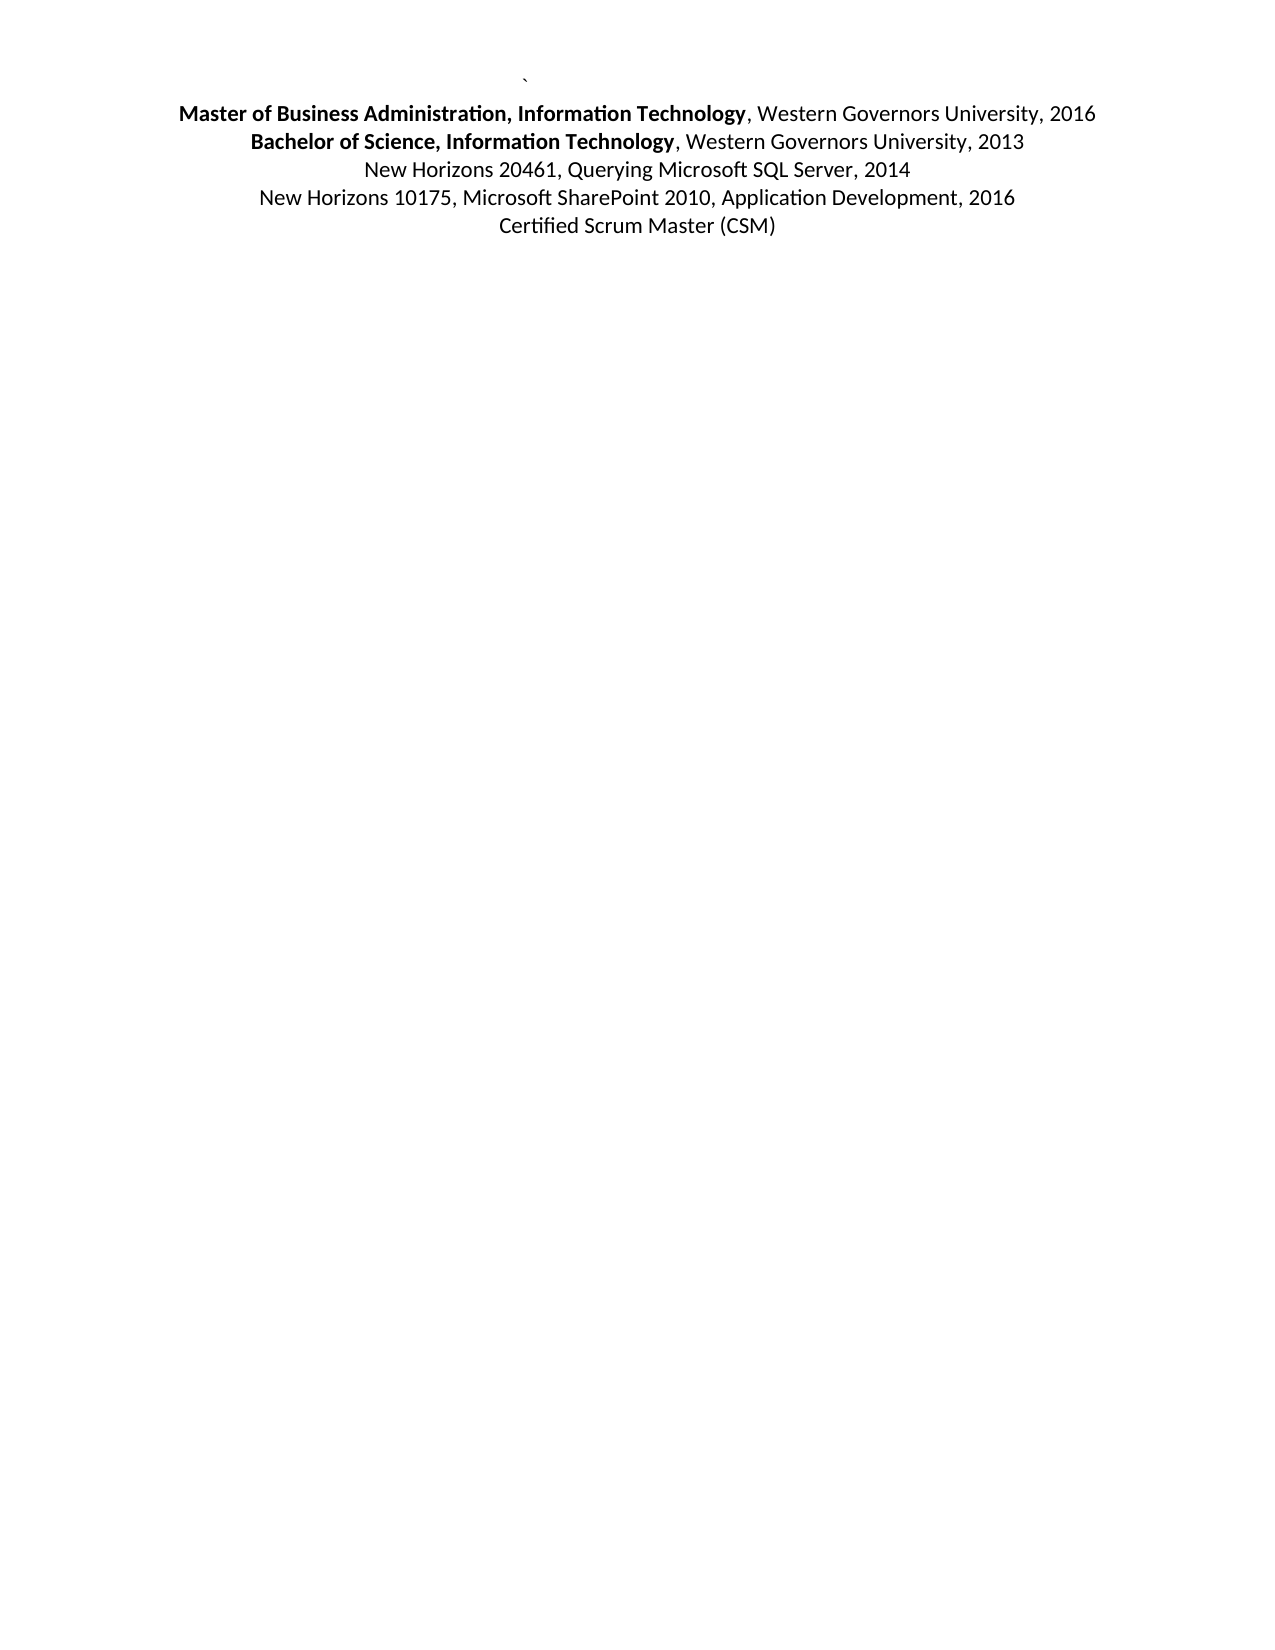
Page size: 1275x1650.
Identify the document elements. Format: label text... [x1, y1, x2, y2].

text Certified Scrum Master (CSM) [75, 211, 1200, 239]
text New Horizons 10175, Microsoft SharePoint 2010, Application Development, 2016 [75, 183, 1200, 211]
text Master of Business Administration, Information Technology, Western Governors University, 2016 [75, 99, 1200, 127]
text New Horizons 20461, Querying Microsoft SQL Server, 2014 [75, 155, 1200, 183]
text Bachelor of Science, Information Technology, Western Governors University, 2013 [75, 127, 1200, 155]
